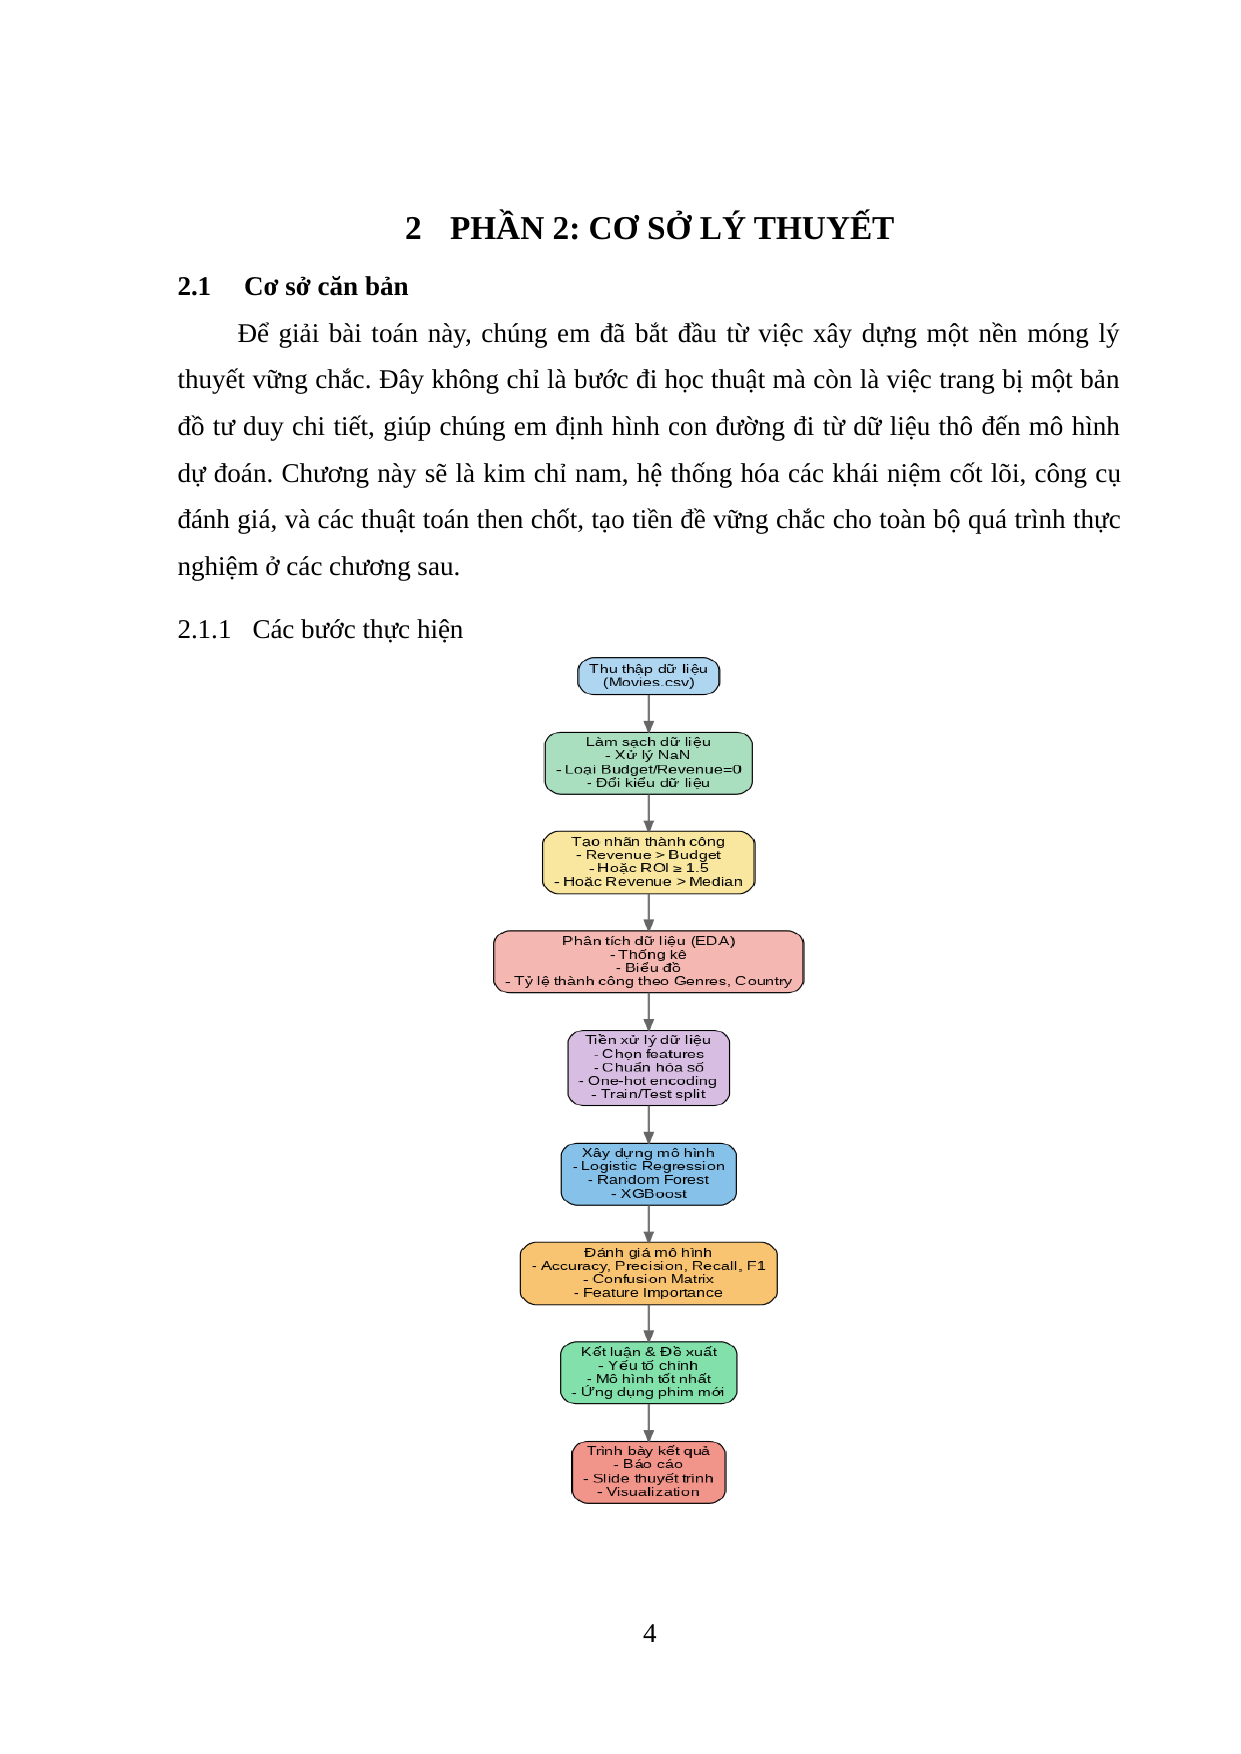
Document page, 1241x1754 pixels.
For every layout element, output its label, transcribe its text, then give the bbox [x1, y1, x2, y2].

list Cơ sở căn bản [177, 270, 1122, 301]
text Các bước thực hiện [177, 613, 1122, 644]
picture [489, 653, 810, 1507]
list PHẦN 2: CƠ SỞ LÝ THUYẾT [177, 208, 1122, 247]
text Để giải bài toán này, chúng em đã bắt đầu từ việc xây dựng một nền móng lý thuyết vững chắc. Đây không chỉ là bước đi học thuật mà còn là việc trang bị một bản đồ tư duy chi tiết, giúp chúng em định hình con đường đi từ dữ liệu thô đến mô hình dự đoán. Chương này sẽ là kim chỉ nam, hệ thống hóa các khái niệm cốt lõi, công cụ đánh giá, và các thuật toán then chốt, tạo tiền đề vững chắc cho toàn bộ quá trình thực nghiệm ở các chương sau. [177, 317, 1122, 581]
